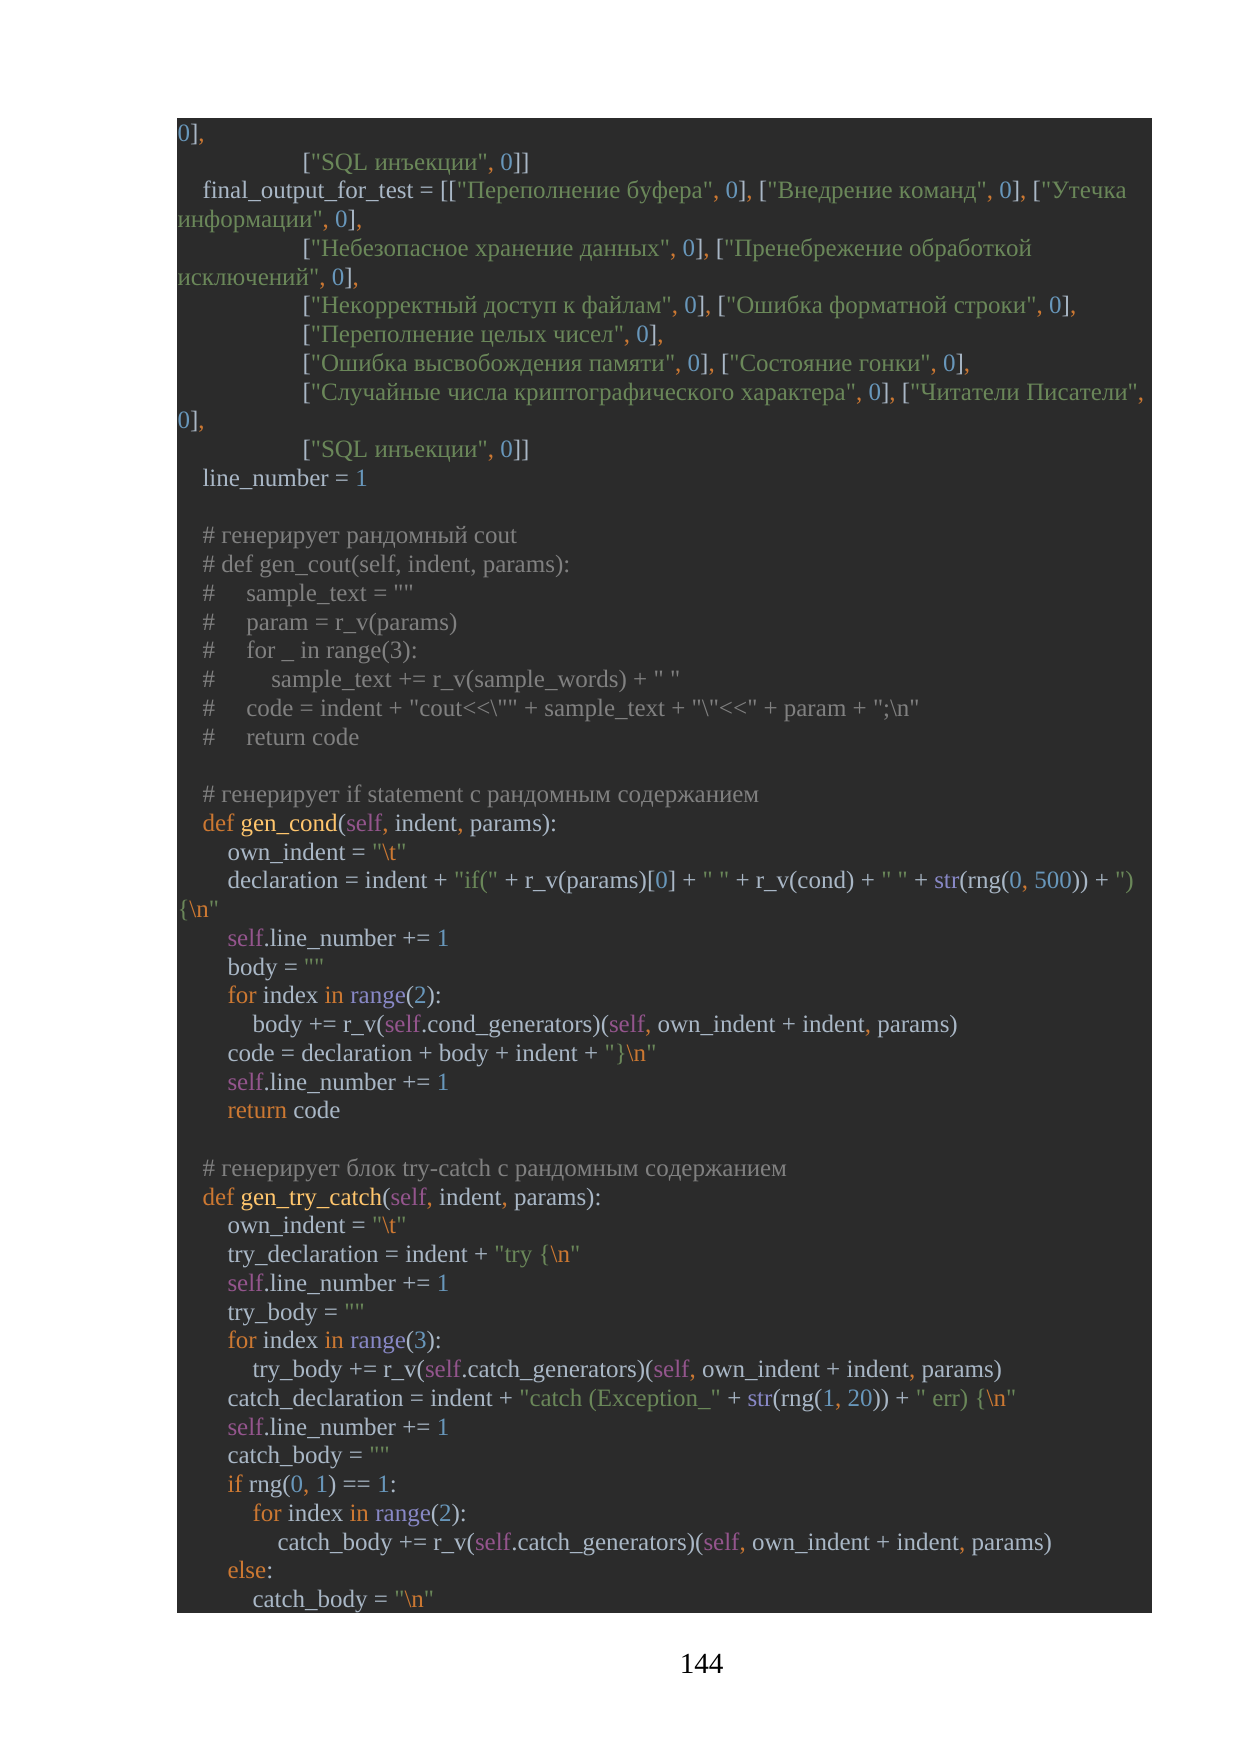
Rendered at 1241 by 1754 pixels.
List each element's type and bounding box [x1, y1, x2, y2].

text [177, 118, 1152, 1613]
